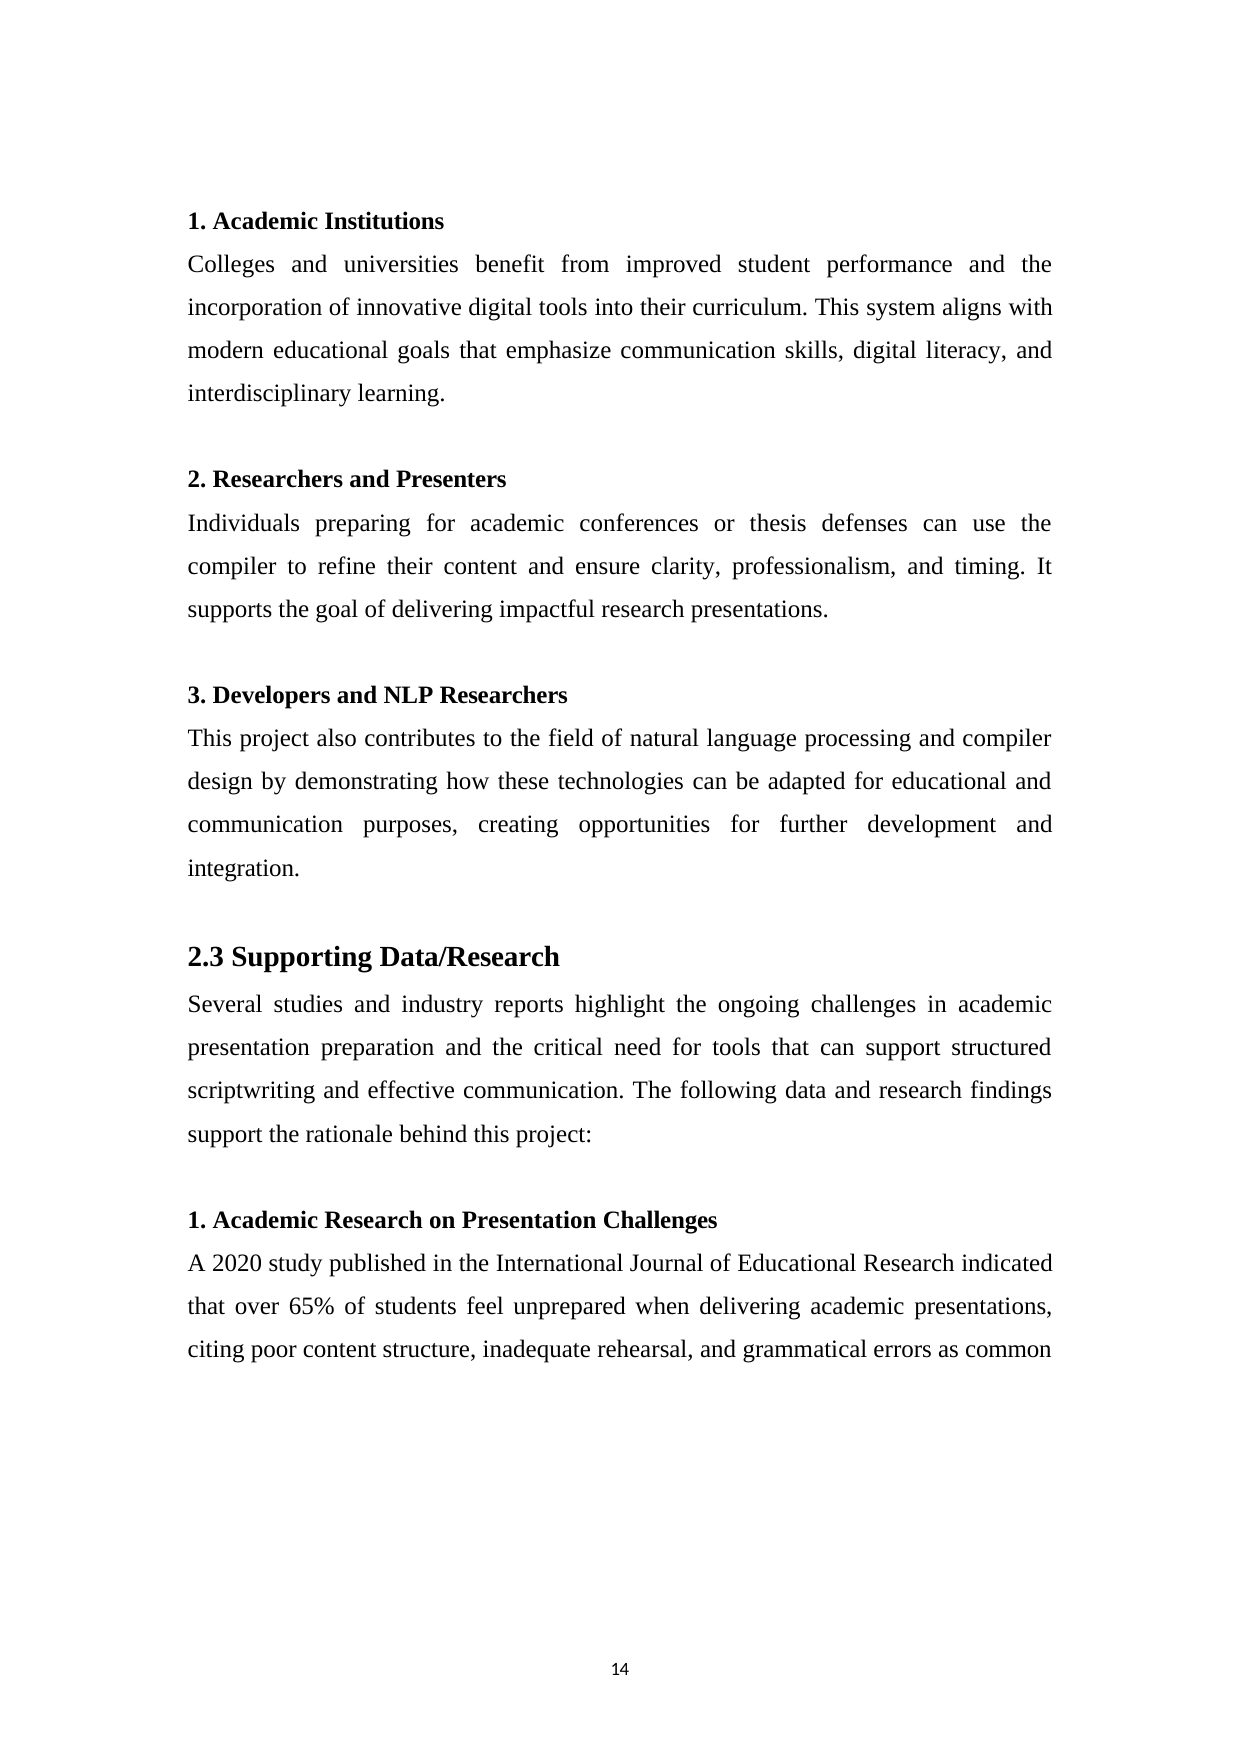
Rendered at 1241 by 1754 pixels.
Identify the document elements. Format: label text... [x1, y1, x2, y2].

text Individuals preparing for academic conferences or thesis defenses can use the compiler to refine their content and ensure clarity, professionalism, and timing. It supports the goal of delivering impactful research presentations. [187, 508, 1053, 623]
subtitle Developers and NLP Researchers [187, 680, 1107, 709]
subtitle Academic Institutions [187, 206, 1107, 234]
subtitle Researchers and Presenters [187, 464, 1107, 493]
text This project also contributes to the field of natural language processing and compiler design by demonstrating how these technologies can be adapted for educational and communication purposes, creating opportunities for further development and integration. [187, 723, 1053, 881]
text Several studies and industry reports highlight the ongoing challenges in academic presentation preparation and the critical need for tools that can support structured scriptwriting and effective communication. The following data and research findings support the rationale behind this project: [187, 989, 1053, 1147]
subtitle Academic Research on Presentation Challenges [187, 1205, 1107, 1233]
text A 2020 study published in the International Journal of Educational Research indicated that over 65% of students feel unprepared when delivering academic presentations, citing poor content structure, inadequate rehearsal, and grammatical errors as common [187, 1248, 1053, 1363]
text Colleges and universities benefit from improved student performance and the incorporation of innovative digital tools into their curriculum. This system aligns with modern educational goals that emphasize communication skills, digital literacy, and interdisciplinary learning. [187, 249, 1053, 407]
subtitle Supporting Data/Research [187, 939, 1107, 972]
